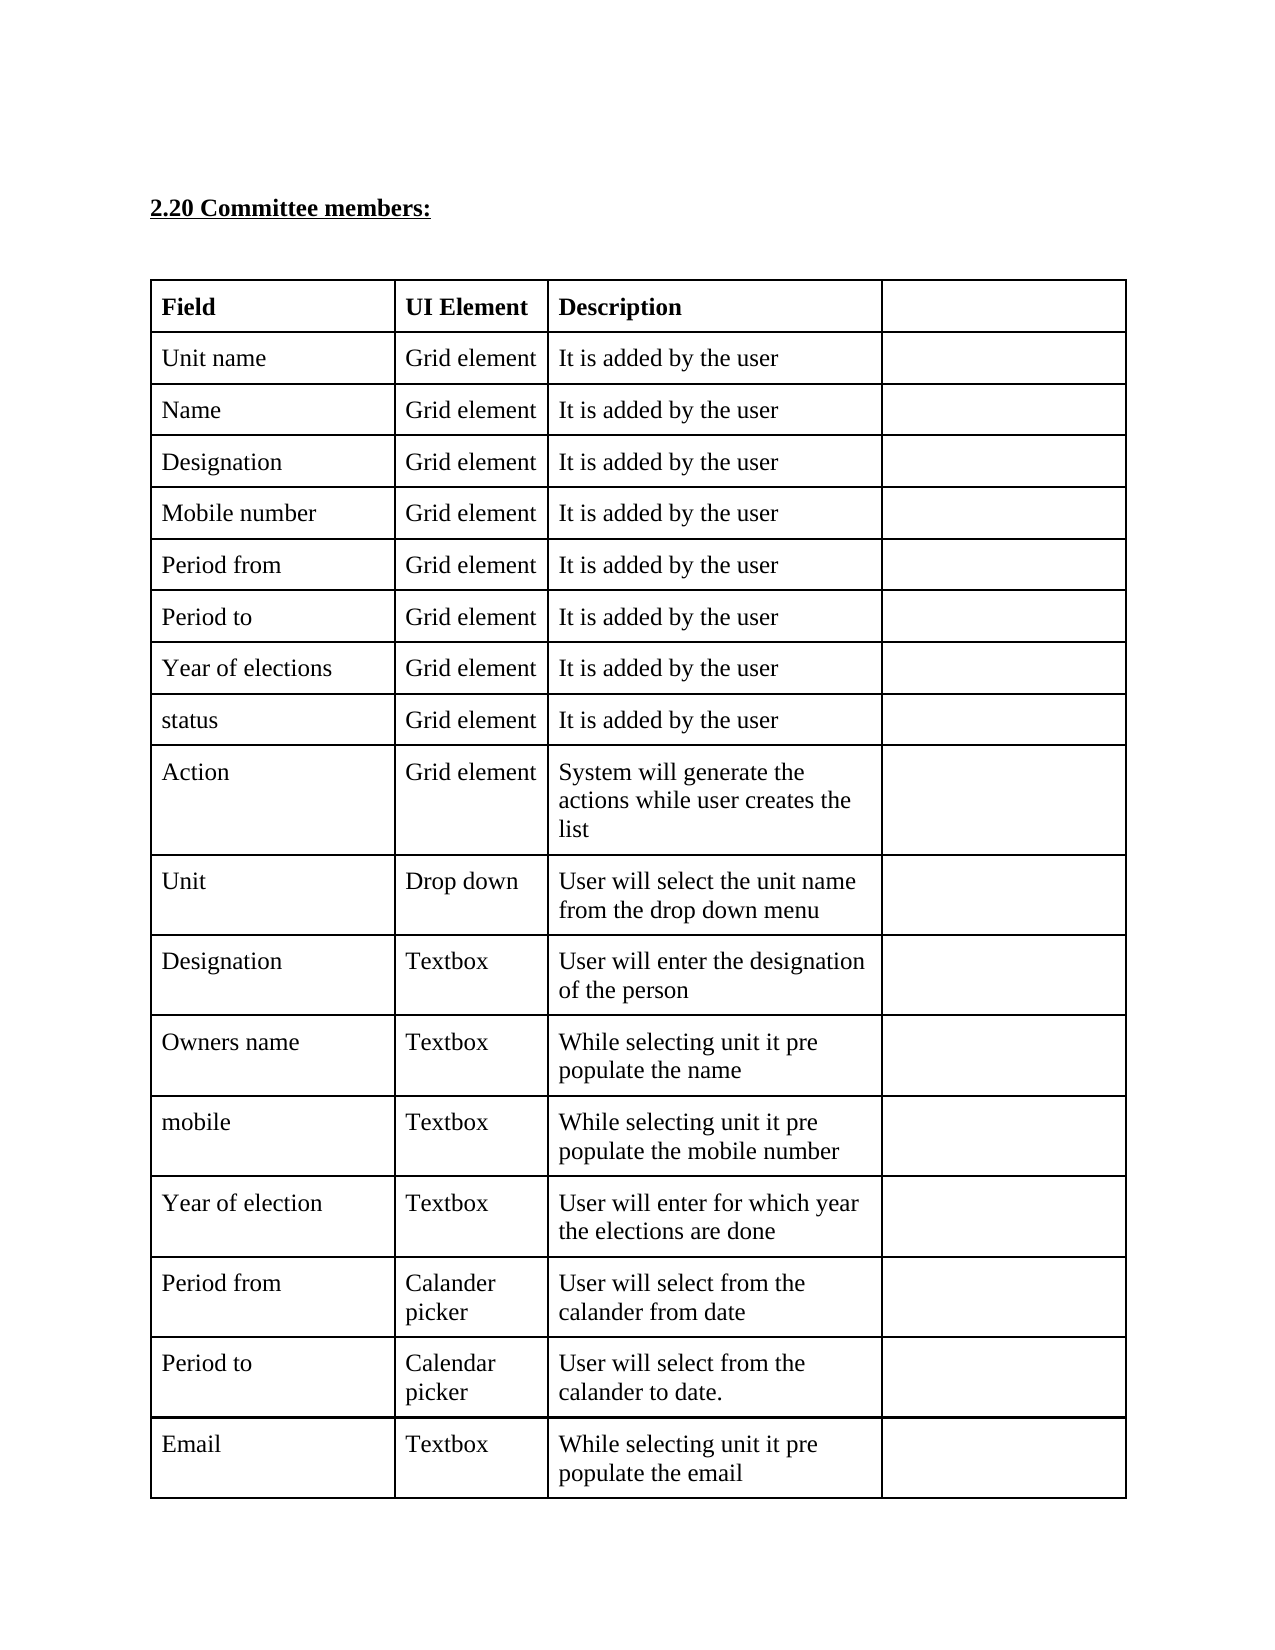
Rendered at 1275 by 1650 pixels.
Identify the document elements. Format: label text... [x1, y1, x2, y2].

table_cell Grid element [396, 746, 547, 853]
table_cell Period to [152, 591, 394, 641]
table_cell While selecting unit it pre populate the mobile number [549, 1097, 881, 1175]
table_cell User will select the unit name from the drop down menu [549, 856, 881, 934]
table_header Field [152, 281, 394, 331]
table_cell Grid element [396, 385, 547, 434]
table_header Description [549, 281, 881, 331]
table_cell [883, 540, 1125, 589]
table_cell [883, 436, 1125, 486]
table_cell User will enter for which year the elections are done [549, 1177, 881, 1256]
table_cell Textbox [396, 1097, 547, 1175]
table_cell Unit [152, 856, 394, 934]
table_cell Grid element [396, 333, 547, 383]
table_cell It is added by the user [549, 643, 881, 693]
table_cell Period to [152, 1338, 394, 1416]
table_cell Grid element [396, 643, 547, 693]
table_cell [883, 1016, 1125, 1095]
table_cell Email [152, 1419, 394, 1497]
table_cell Calander picker [396, 1258, 547, 1336]
table_cell It is added by the user [549, 385, 881, 434]
table_cell [883, 1419, 1125, 1497]
table_header [883, 281, 1125, 331]
table_cell Name [152, 385, 394, 434]
table_cell Mobile number [152, 488, 394, 538]
table_cell [883, 936, 1125, 1014]
table_cell Period from [152, 1258, 394, 1336]
table_cell Action [152, 746, 394, 853]
table_cell Drop down [396, 856, 547, 934]
table_cell [883, 333, 1125, 383]
table_cell [883, 385, 1125, 434]
table_cell Textbox [396, 1419, 547, 1497]
table_cell User will enter the designation of the person [549, 936, 881, 1014]
table_cell Grid element [396, 695, 547, 744]
table_cell Year of election [152, 1177, 394, 1256]
table_cell Grid element [396, 591, 547, 641]
table_cell System will generate the actions while user creates the list [549, 746, 881, 853]
table_cell Owners name [152, 1016, 394, 1095]
table_cell [883, 695, 1125, 744]
table_cell While selecting unit it pre populate the name [549, 1016, 881, 1095]
table_cell [883, 1338, 1125, 1416]
table_cell It is added by the user [549, 540, 881, 589]
table_cell [883, 643, 1125, 693]
table_cell Textbox [396, 1016, 547, 1095]
table_cell [883, 746, 1125, 853]
table_cell Designation [152, 936, 394, 1014]
table_cell Year of elections [152, 643, 394, 693]
table_cell Grid element [396, 436, 547, 486]
table_cell User will select from the calander from date [549, 1258, 881, 1336]
table_cell Grid element [396, 488, 547, 538]
table_cell [883, 591, 1125, 641]
table_cell status [152, 695, 394, 744]
table_cell Textbox [396, 1177, 547, 1256]
table_cell [883, 1177, 1125, 1256]
table_cell It is added by the user [549, 333, 881, 383]
table_header UI Element [396, 281, 547, 331]
table_cell It is added by the user [549, 488, 881, 538]
text 2.20 Committee members: [150, 193, 1125, 222]
table_cell While selecting unit it pre populate the email [549, 1419, 881, 1497]
table_cell [883, 1258, 1125, 1336]
table_cell Unit name [152, 333, 394, 383]
table_cell It is added by the user [549, 591, 881, 641]
table_cell It is added by the user [549, 695, 881, 744]
table_cell User will select from the calander to date. [549, 1338, 881, 1416]
table_cell Period from [152, 540, 394, 589]
table_cell [883, 488, 1125, 538]
table_cell Calendar picker [396, 1338, 547, 1416]
table_cell Grid element [396, 540, 547, 589]
table_cell [883, 856, 1125, 934]
table_cell It is added by the user [549, 436, 881, 486]
table_cell mobile [152, 1097, 394, 1175]
table_cell Textbox [396, 936, 547, 1014]
table_cell [883, 1097, 1125, 1175]
table_cell Designation [152, 436, 394, 486]
